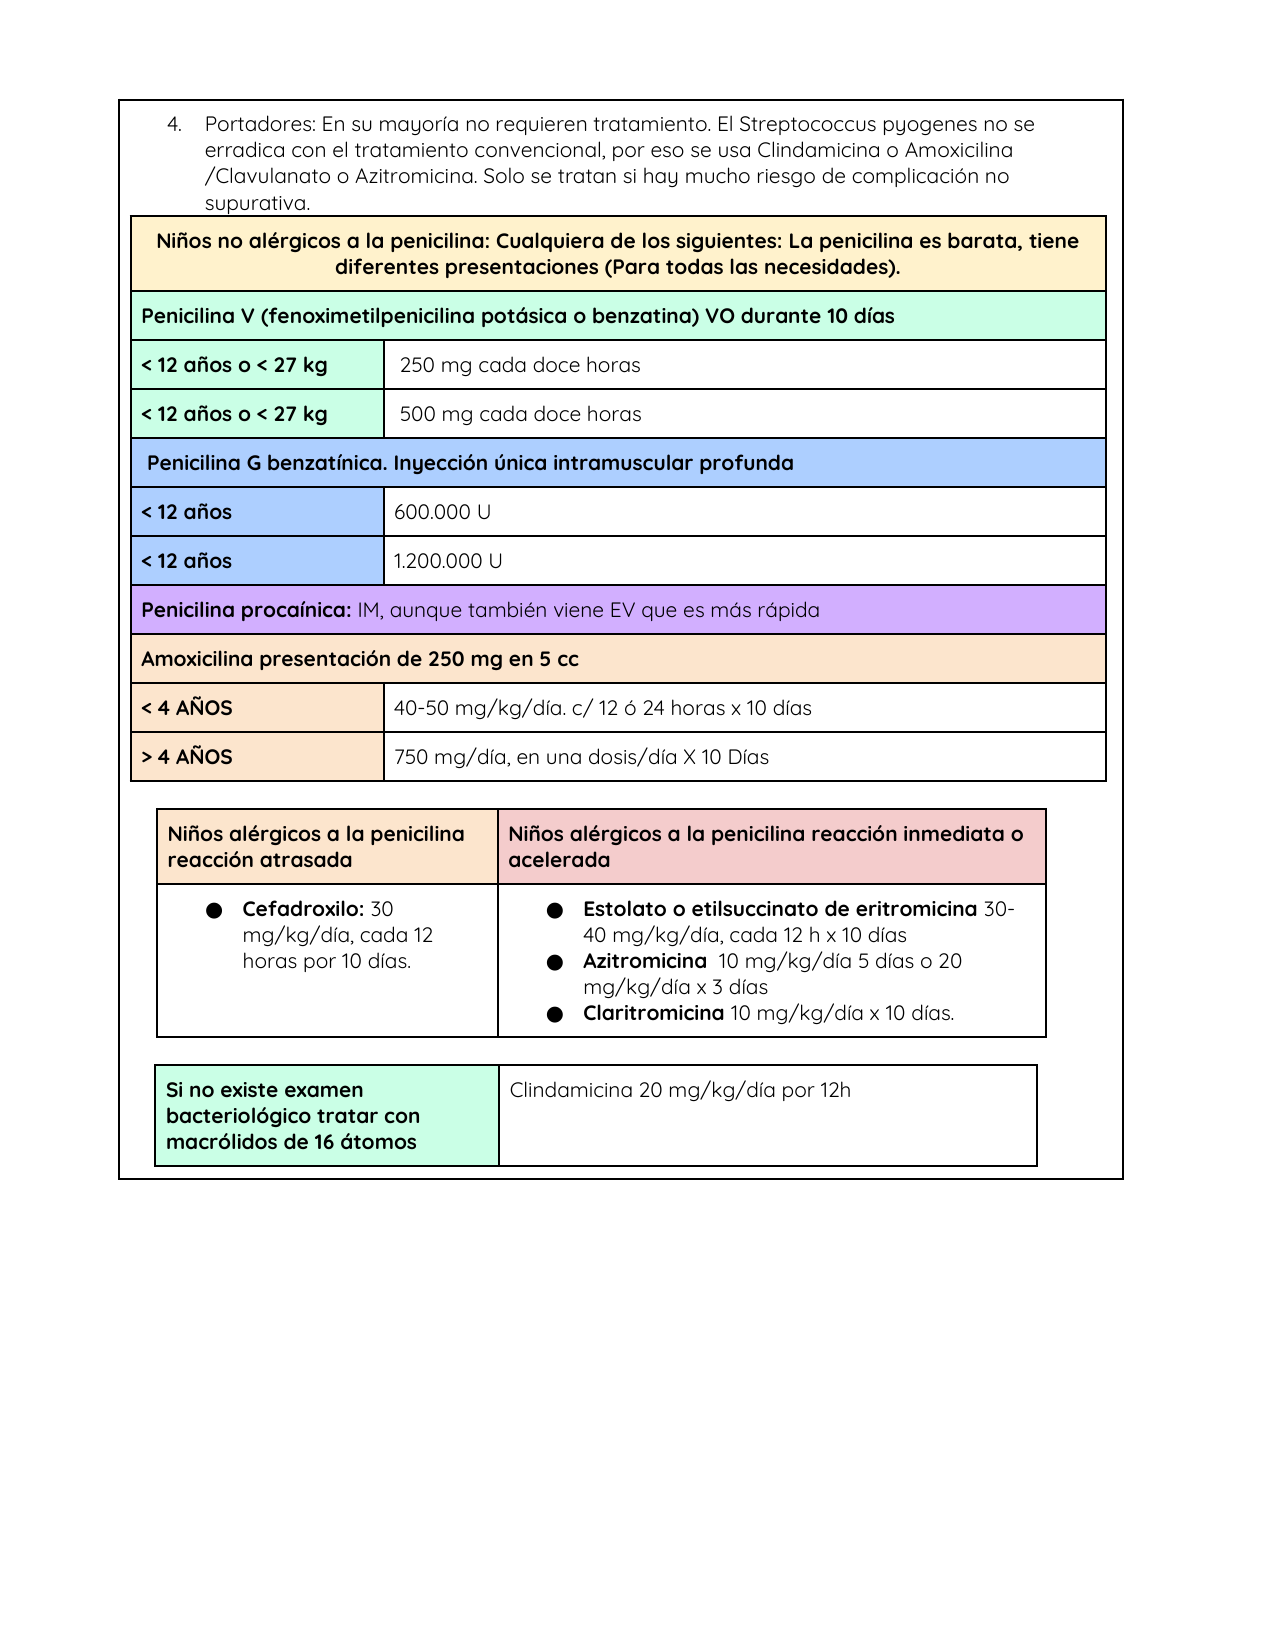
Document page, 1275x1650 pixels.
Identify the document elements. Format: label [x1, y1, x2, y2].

table_cell [120, 101, 1122, 1178]
